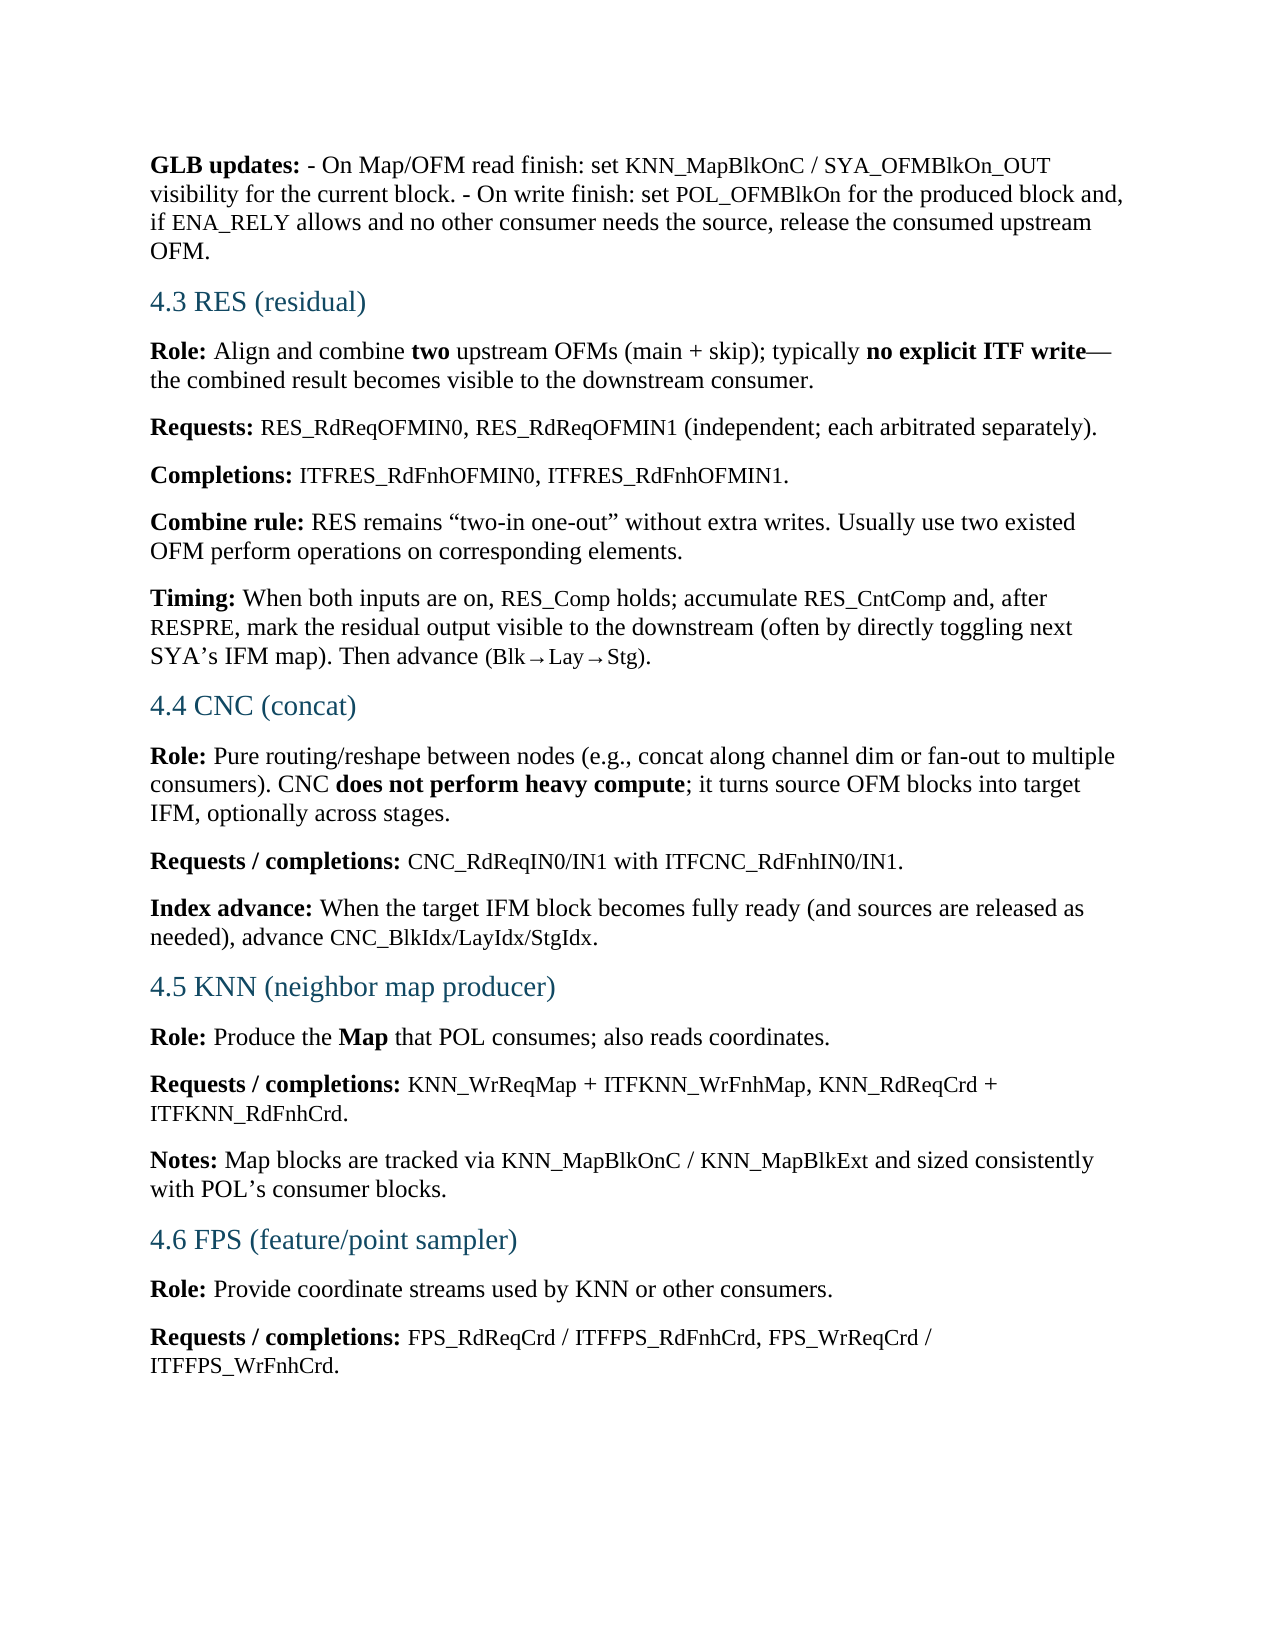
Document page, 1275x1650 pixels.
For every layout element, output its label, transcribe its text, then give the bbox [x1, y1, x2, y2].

text Role: Align and combine two upstream OFMs (main + skip); typically no explicit ITF write—the combined result becomes visible to the downstream consumer. [150, 336, 1125, 393]
text Combine rule: RES remains “two‑in one‑out” without extra writes. Usually use two existed OFM perform operations on corresponding elements. [150, 507, 1125, 565]
subtitle 4.5 KNN (neighbor map producer) [150, 969, 1125, 1003]
text Notes: Map blocks are tracked via KNN_MapBlkOnC / KNN_MapBlkExt and sized consistently with POL’s consumer blocks. [150, 1146, 1125, 1203]
text Role: Pure routing/reshape between nodes (e.g., concat along channel dim or fan‑out to multiple consumers). CNC does not perform heavy compute; it turns source OFM blocks into target IFM, optionally across stages. [150, 741, 1125, 827]
text Role: Provide coordinate streams used by KNN or other consumers. [150, 1274, 1125, 1303]
text Requests: RES_RdReqOFMIN0, RES_RdReqOFMIN1 (independent; each arbitrated separately). [150, 412, 1125, 441]
text Requests / completions: FPS_RdReqCrd / ITFFPS_RdFnhCrd, FPS_WrReqCrd / ITFFPS_WrFnhCrd. [150, 1322, 1125, 1379]
subtitle 4.3 RES (residual) [150, 284, 1125, 317]
text Role: Produce the Map that POL consumes; also reads coordinates. [150, 1022, 1125, 1051]
text GLB updates: - On Map/OFM read finish: set KNN_MapBlkOnC / SYA_OFMBlkOn_OUT visibility for the current block. - On write finish: set POL_OFMBlkOn for the produced block and, if ENA_RELY allows and no other consumer needs the source, release the consumed upstream OFM. [150, 150, 1125, 265]
text Requests / completions: KNN_WrReqMap + ITFKNN_WrFnhMap, KNN_RdReqCrd + ITFKNN_RdFnhCrd. [150, 1069, 1125, 1127]
text Timing: When both inputs are on, RES_Comp holds; accumulate RES_CntComp and, after RESPRE, mark the residual output visible to the downstream (often by directly toggling next SYA’s IFM map). Then advance (Blk→Lay→Stg). [150, 583, 1125, 670]
subtitle 4.4 CNC (concat) [150, 688, 1125, 722]
text Completions: ITFRES_RdFnhOFMIN0, ITFRES_RdFnhOFMIN1. [150, 460, 1125, 488]
text Index advance: When the target IFM block becomes fully ready (and sources are released as needed), advance CNC_BlkIdx/LayIdx/StgIdx. [150, 893, 1125, 951]
text Requests / completions: CNC_RdReqIN0/IN1 with ITFCNC_RdFnhIN0/IN1. [150, 846, 1125, 874]
subtitle 4.6 FPS (feature/point sampler) [150, 1222, 1125, 1255]
